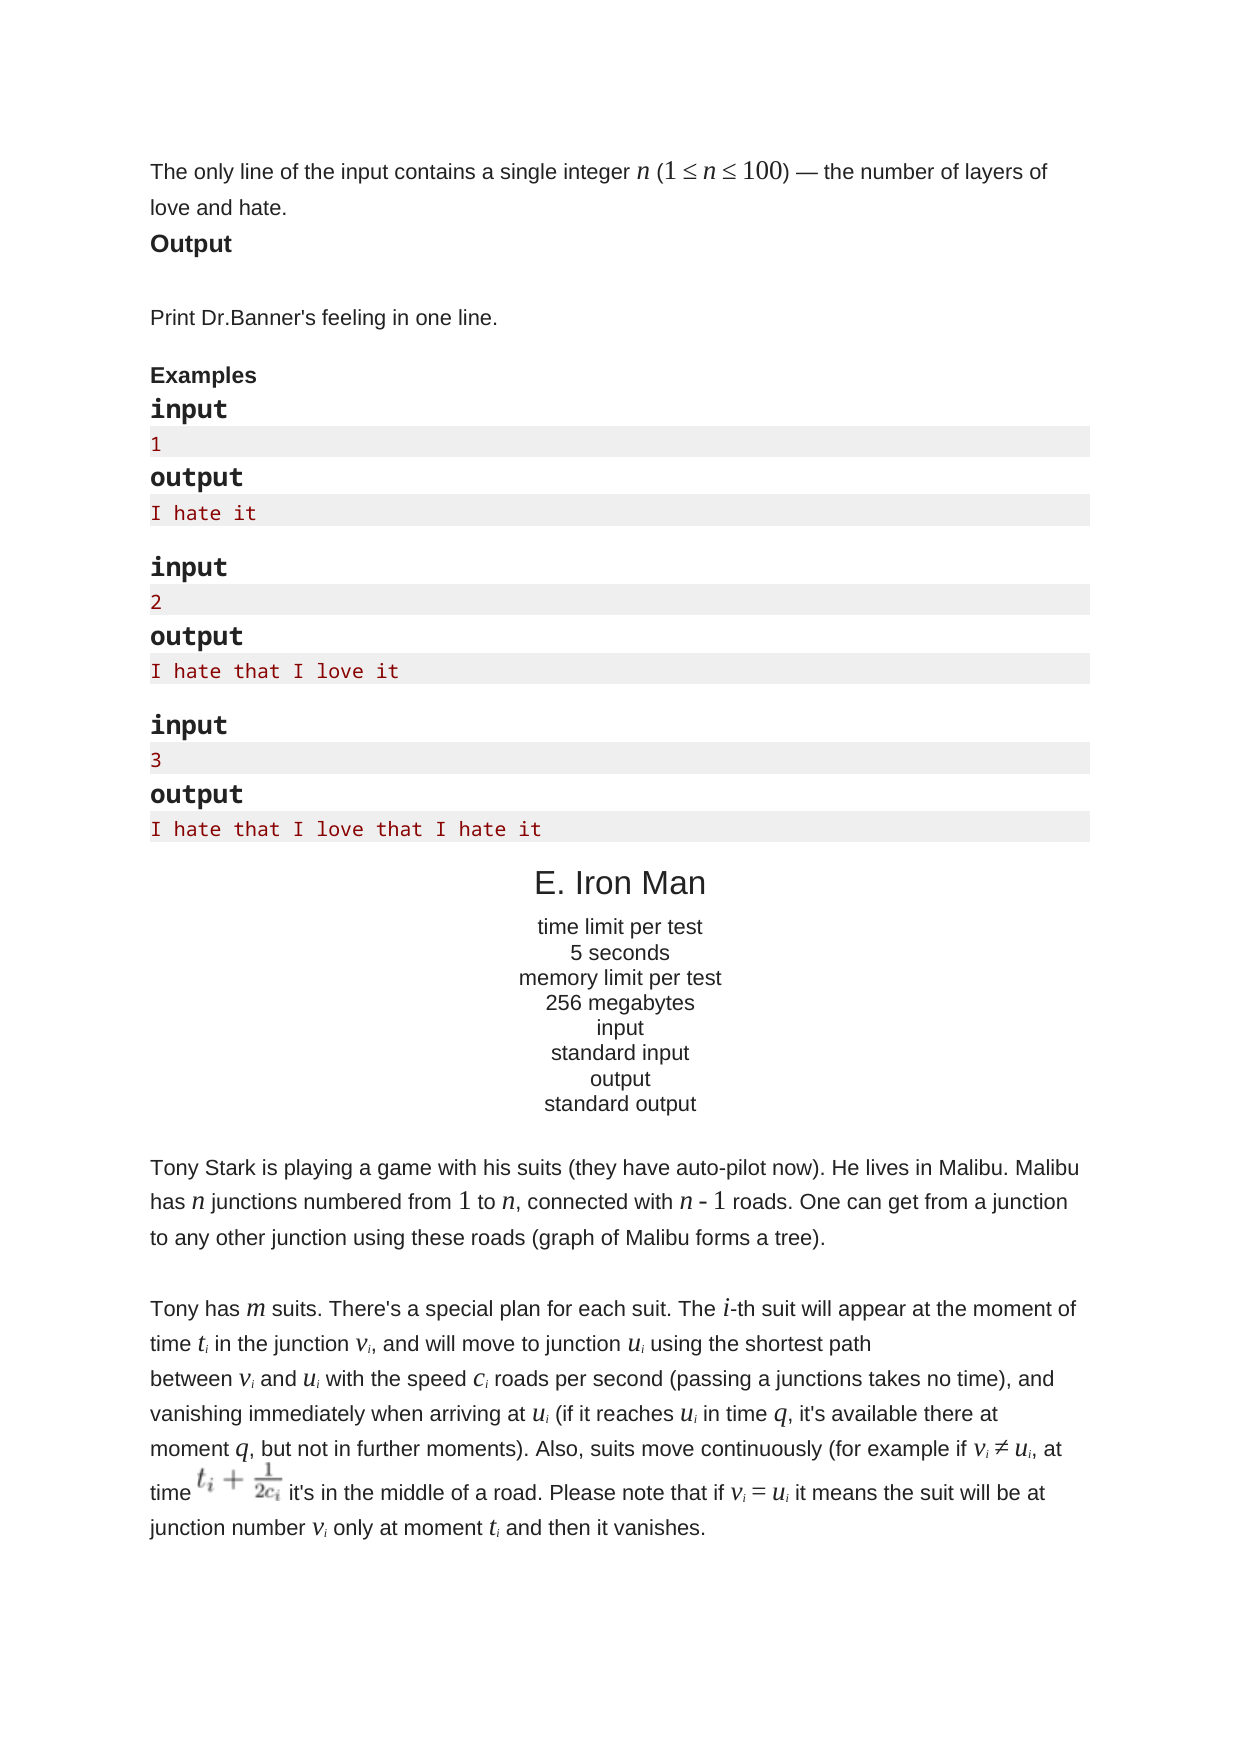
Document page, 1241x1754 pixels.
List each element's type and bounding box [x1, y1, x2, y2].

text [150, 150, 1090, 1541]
picture [197, 1462, 283, 1501]
